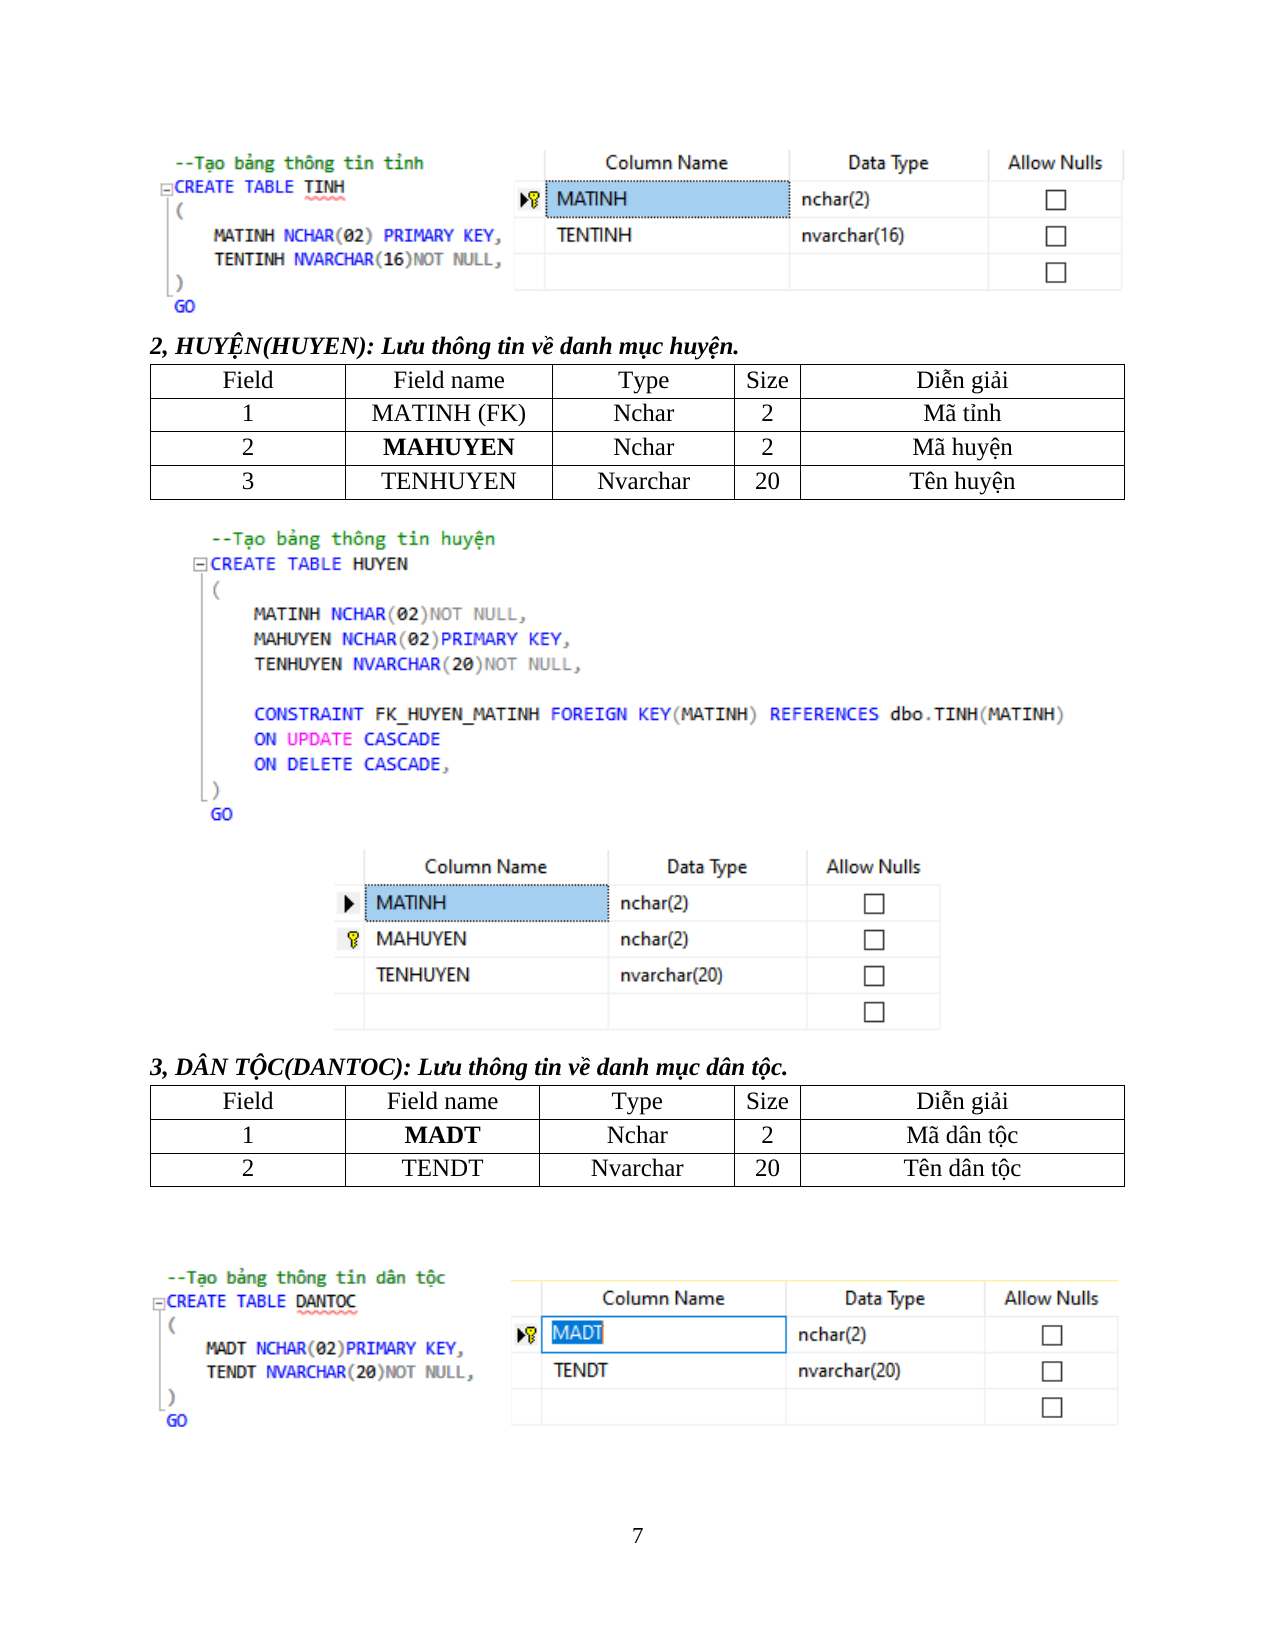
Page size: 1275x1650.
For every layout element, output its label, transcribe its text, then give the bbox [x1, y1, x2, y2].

table_header Field name [346, 365, 552, 397]
table_header Diễn giải [801, 365, 1124, 397]
table_cell 2 [735, 1120, 800, 1152]
table_header Field name [346, 1086, 539, 1119]
table_cell 2 [735, 432, 800, 465]
table_cell Mã tỉnh [801, 399, 1124, 431]
table_cell TENHUYEN [346, 466, 552, 498]
table_cell 1 [151, 1120, 345, 1152]
table_cell TENDT [346, 1154, 539, 1186]
picture [150, 150, 1125, 327]
table_cell Mã dân tộc [801, 1120, 1124, 1152]
table_cell Nchar [553, 432, 734, 465]
table_cell Tên huyện [801, 466, 1124, 498]
table_header Size [735, 1086, 800, 1119]
table_cell 2 [151, 432, 345, 465]
table_header Type [540, 1086, 734, 1119]
picture [150, 1262, 1119, 1449]
table_header Type [553, 365, 734, 397]
table_cell 1 [151, 399, 345, 431]
table_cell 2 [735, 399, 800, 431]
table_header Diễn giải [801, 1086, 1124, 1119]
table_cell Nvarchar [553, 466, 734, 498]
table_cell Nchar [540, 1120, 734, 1152]
table_cell MATINH (FK) [346, 399, 552, 431]
table_cell 20 [735, 466, 800, 498]
table_cell Tên dân tộc [801, 1154, 1124, 1186]
picture [334, 850, 941, 1032]
table_cell 20 [735, 1154, 800, 1186]
table_cell MADT [346, 1120, 539, 1152]
subtitle 3, DÂN TỘC(DANTOC): Lưu thông tin về danh mục dân tộc. [150, 1052, 1125, 1081]
table_cell Mã huyện [801, 432, 1124, 465]
picture [192, 528, 1083, 830]
table_cell 2 [151, 1154, 345, 1186]
table_header Field [151, 365, 345, 397]
subtitle 2, HUYỆN(HUYEN): Lưu thông tin về danh mục huyện. [150, 291, 1125, 359]
table_cell 3 [151, 466, 345, 498]
table_header Field [151, 1086, 345, 1119]
table_cell Nvarchar [540, 1154, 734, 1186]
table_cell Nchar [553, 399, 734, 431]
table_header Size [735, 365, 800, 397]
table_cell MAHUYEN [346, 432, 552, 465]
